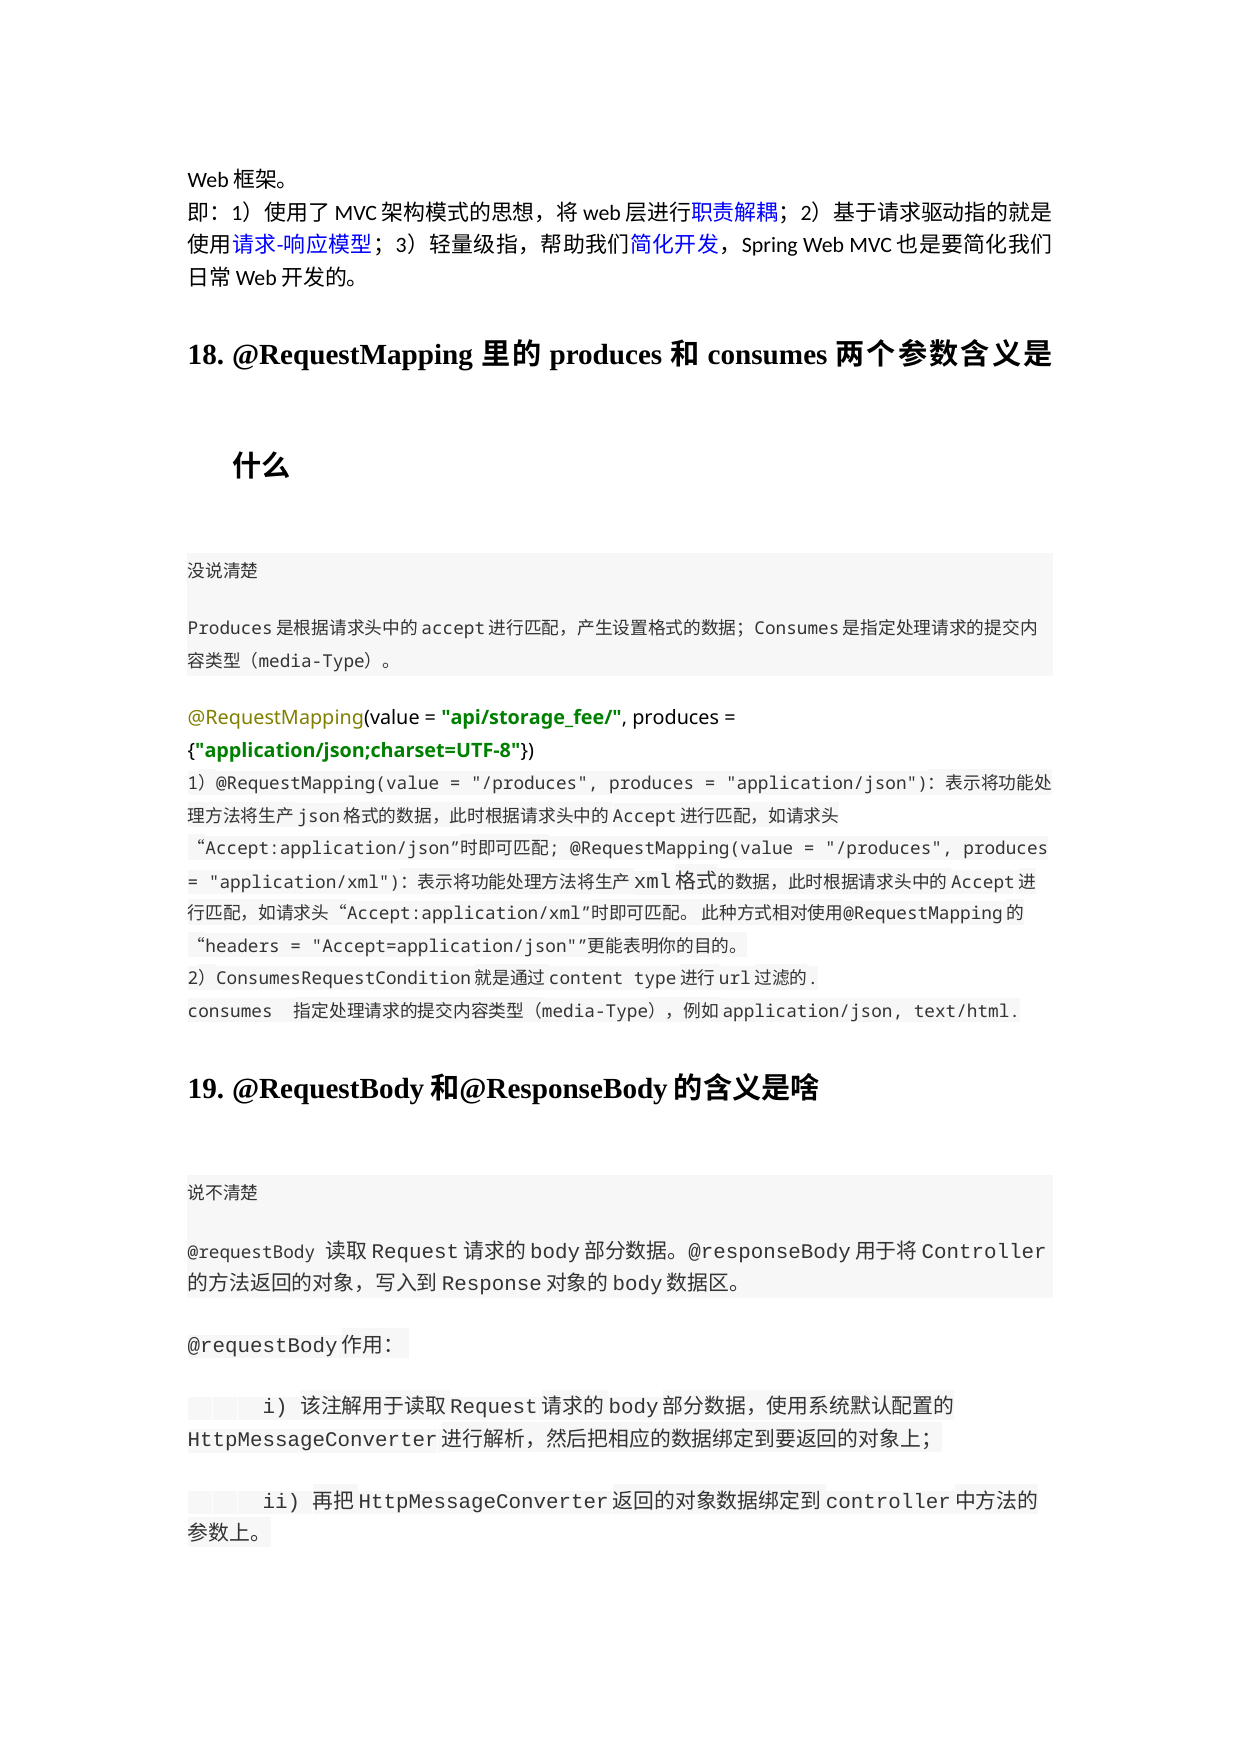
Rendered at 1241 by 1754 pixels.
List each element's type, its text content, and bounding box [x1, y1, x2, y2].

text Produces是根据请求头中的accept进行匹配，产生设置格式的数据；Consumes是指定处理请求的提交内容类型（media-Type）。 [187, 611, 1053, 676]
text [187, 162, 1053, 194]
list 1）@RequestMapping(value = "/produces", produces = "application/json")：表示将功能处理方法将生产json格式的数据，此时根据请求头中的Accept进行匹配，如请求头“Accept:application/json”时即可匹配; @RequestMapping(value = "/produces", produces = "application/xml")：表示将功能处理方法将生产xml格式的数据，此时根据请求头中的Accept进行匹配，如请求头“Accept:application/xml”时即可匹配。 此种方式相对使用@RequestMapping的“headers = "Accept=application/json"”更能表明你的目的。 [187, 766, 1053, 961]
text 说不清楚 [187, 1175, 1053, 1208]
list 2）ConsumesRequestCondition就是通过content type进行url过滤的. [187, 961, 1053, 993]
text @requestBody作用： [187, 1327, 1053, 1359]
text 即：1）使用了MVC架构模式的思想，将web层进行职责解耦；2）基于请求驱动指的就是使用请求-响应模型；3）轻量级指，帮助我们简化开发，Spring Web MVC也是要简化我们日常Web开发的。 [187, 194, 1053, 292]
text @RequestMapping(value = "api/storage_fee/", produces = {"application/json;charset=UTF-8"}) [187, 701, 1053, 766]
subtitle @RequestBody和@ResponseBody的含义是啥 [187, 1053, 1053, 1118]
subtitle @RequestMapping里的produces和consumes两个参数含义是什么 [187, 319, 1053, 496]
list consumes 指定处理请求的提交内容类型（media-Type），例如application/json, text/html. [187, 993, 1053, 1026]
text @requestBody 读取Request请求的body部分数据。@responseBody用于将Controller的方法返回的对象，写入到Response对象的body数据区。 [187, 1233, 1053, 1298]
text i) 该注解用于读取Request请求的body部分数据，使用系统默认配置的HttpMessageConverter进行解析，然后把相应的数据绑定到要返回的对象上； [187, 1389, 1053, 1454]
text 没说清楚 [187, 553, 1053, 586]
text ii) 再把HttpMessageConverter返回的对象数据绑定到 controller中方法的参数上。 [187, 1483, 1053, 1548]
